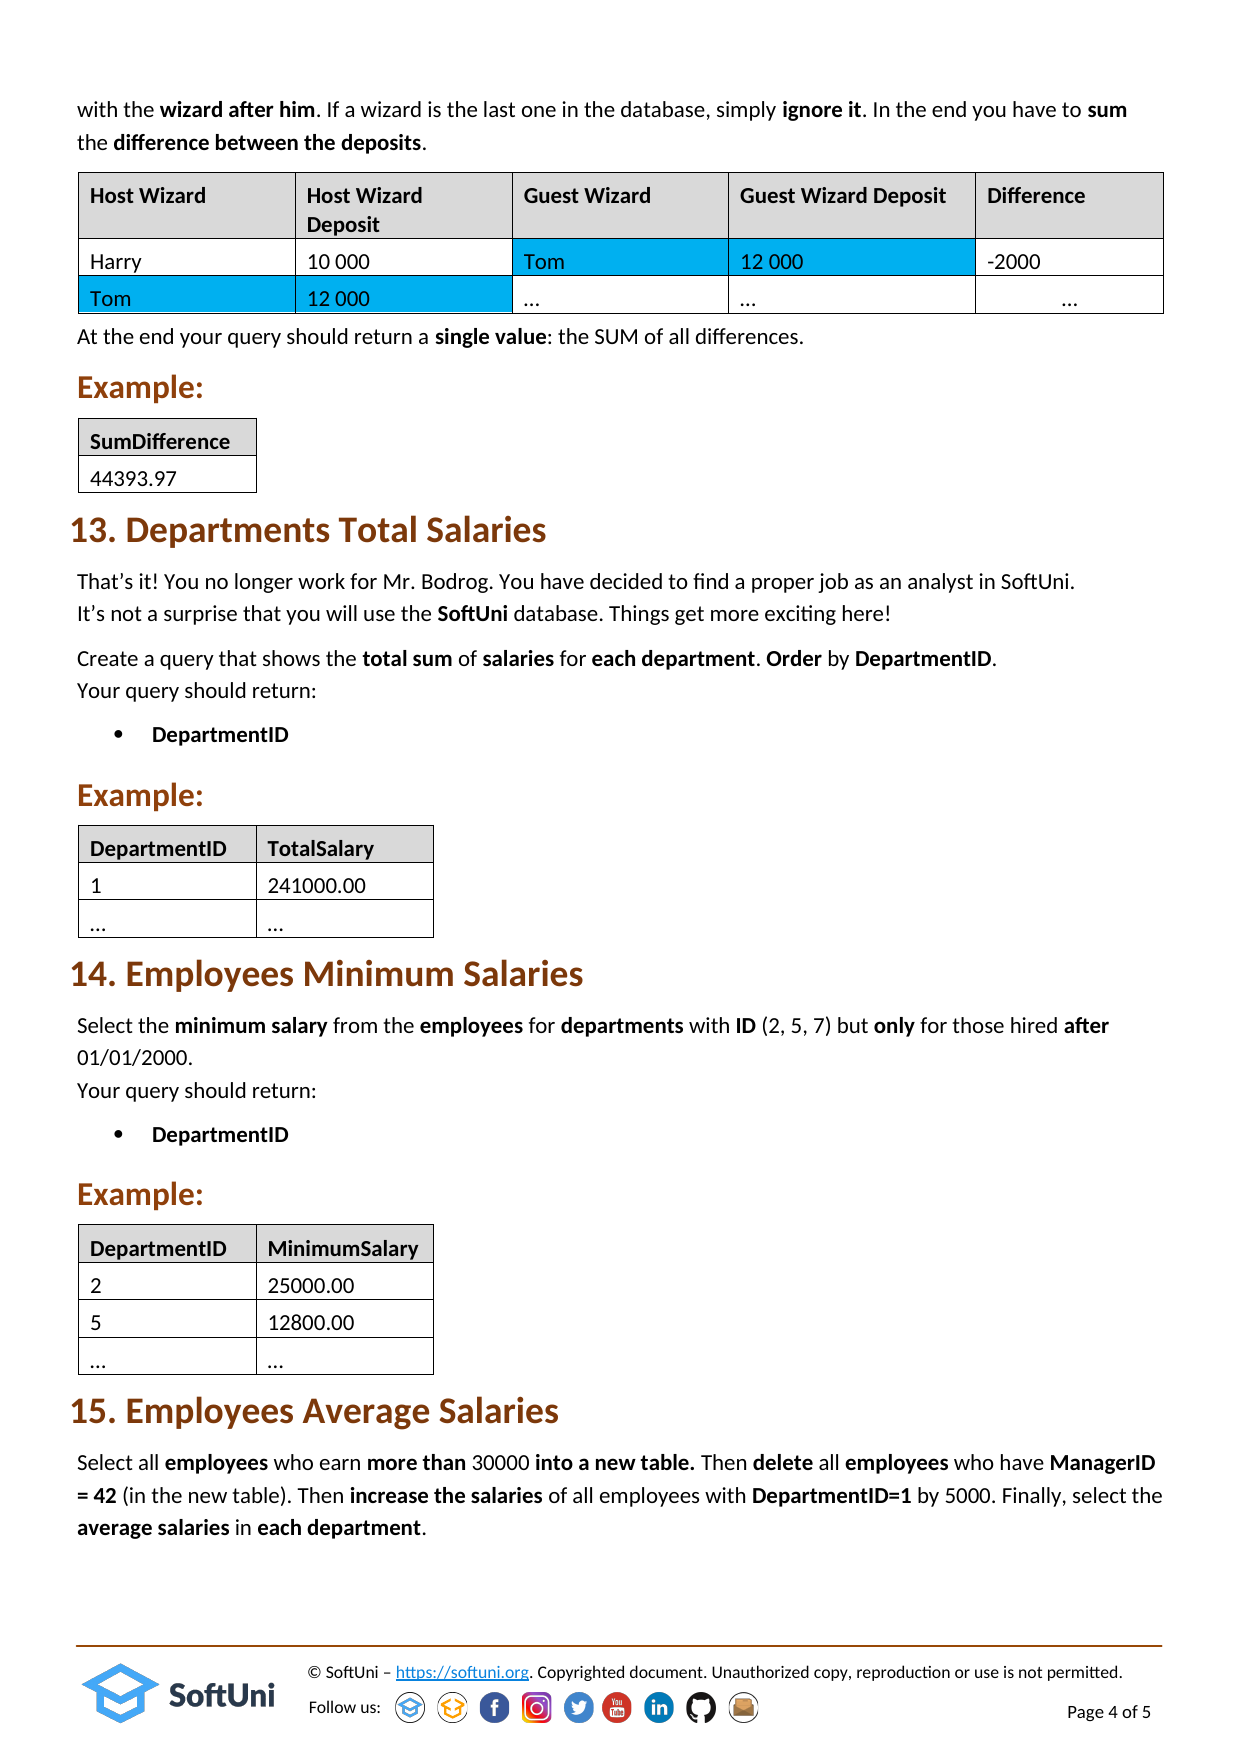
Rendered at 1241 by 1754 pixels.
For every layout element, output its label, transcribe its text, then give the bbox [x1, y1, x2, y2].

table_header Guest Wizard [513, 173, 728, 238]
table_cell -2000 [976, 239, 1163, 275]
picture [665, 1714, 674, 1723]
picture [644, 1692, 653, 1701]
table_cell 25000.00 [257, 1263, 433, 1299]
table_header DepartmentID [79, 1225, 256, 1262]
table_header TotalSalary [257, 826, 433, 862]
picture [479, 1692, 510, 1723]
table_cell … [257, 1338, 433, 1374]
picture [75, 1658, 281, 1729]
table_cell 5 [79, 1300, 256, 1337]
picture [522, 1692, 552, 1723]
table_cell Tom [513, 239, 728, 275]
subtitle Example: [77, 774, 1163, 814]
text Select the minimum salary from the employees for departments with ID (2, 5, 7) but only for those hired after 01/01/2000. Your query should return: [77, 1011, 1163, 1104]
table_header Guest Wizard Deposit [729, 173, 975, 238]
table_cell Tom [79, 276, 295, 312]
table_header SumDifference [79, 419, 256, 455]
list DepartmentID [114, 1120, 1163, 1148]
subtitle Example: [77, 367, 1163, 407]
table_cell 241000.00 [257, 863, 433, 899]
table_cell … [513, 276, 728, 312]
subtitle Employees Minimum Salaries [69, 950, 1163, 996]
table_header Host Wizard Deposit [296, 173, 512, 238]
text Create a query that shows the total sum of salaries for each department. Order by DepartmentID. Your query should return: [77, 644, 1163, 704]
subtitle Departments Total Salaries [69, 506, 1163, 552]
picture [728, 1692, 759, 1723]
table_cell … [79, 900, 256, 937]
table_header DepartmentID [79, 826, 256, 862]
table_cell 12 000 [296, 276, 512, 312]
list DepartmentID [114, 721, 1163, 749]
text At the end your query should return a single value: the SUM of all differences. [77, 322, 1163, 350]
table_header Host Wizard [79, 173, 295, 238]
table_cell 44393.97 [79, 456, 256, 492]
table_header Difference [976, 173, 1163, 238]
picture [564, 1692, 594, 1723]
table_cell 10 000 [296, 239, 512, 275]
text That’s it! You no longer work for Mr. Bodrog. You have decided to find a proper job as an analyst in SoftUni. It’s not a surprise that you will use the SoftUni database. Things get more exciting here! [77, 567, 1163, 627]
picture [644, 1714, 653, 1723]
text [77, 95, 1163, 156]
table_cell 2 [79, 1263, 256, 1299]
picture [602, 1692, 632, 1723]
table_cell 12 000 [729, 239, 975, 275]
table_cell … [257, 900, 433, 937]
subtitle Example: [77, 1173, 1163, 1214]
picture [395, 1692, 425, 1723]
table_cell 1 [79, 863, 256, 899]
table_cell Harry [79, 239, 295, 275]
picture [686, 1692, 716, 1723]
table_cell 12800.00 [257, 1300, 433, 1337]
picture [665, 1692, 674, 1701]
table_header MinimumSalary [257, 1225, 433, 1262]
picture [658, 1705, 667, 1714]
table_cell … [976, 276, 1163, 312]
picture [437, 1692, 468, 1723]
text Select all employees who earn more than 30000 into a new table. Then delete all employees who have ManagerID = 42 (in the new table). Then increase the salaries of all employees with DepartmentID=1 by 5000. Finally, select the average salaries in each department. [77, 1448, 1163, 1541]
subtitle Employees Average Salaries [69, 1387, 1163, 1433]
table_cell … [79, 1338, 256, 1374]
table_cell … [729, 276, 975, 312]
